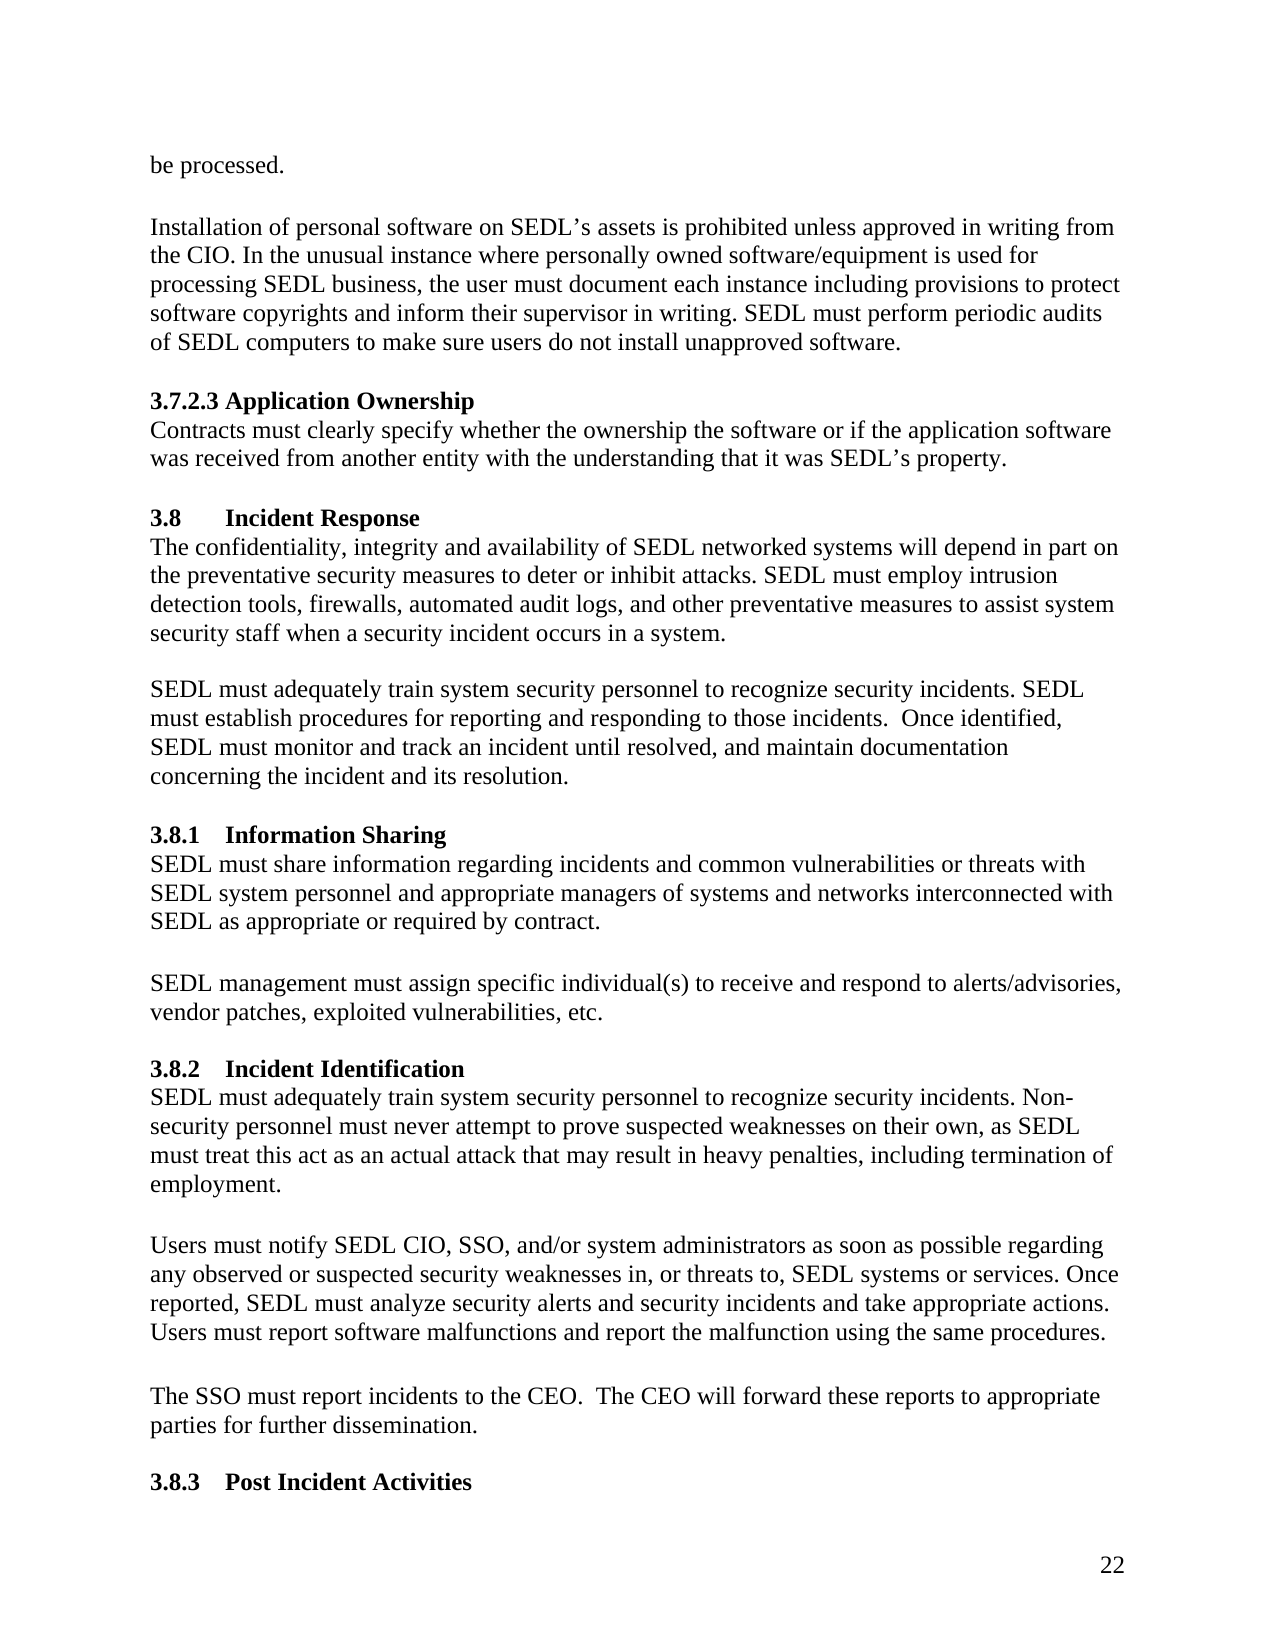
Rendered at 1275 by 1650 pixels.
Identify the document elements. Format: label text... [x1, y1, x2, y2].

text SEDL must share information regarding incidents and common vulnerabilities or threats with SEDL system personnel and appropriate managers of systems and networks interconnected with SEDL as appropriate or required by contract. [150, 849, 1125, 935]
text 3.8.2 Incident Identification [150, 1054, 1125, 1082]
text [150, 150, 1125, 179]
text Installation of personal software on SEDL’s assets is prohibited unless approved in writing from the CIO. In the unusual instance where personally owned software/equipment is used for processing SEDL business, the user must document each instance including provisions to protect software copyrights and inform their supervisor in writing. SEDL must perform periodic audits of SEDL computers to make sure users do not install unapproved software. [150, 212, 1125, 356]
text The confidentiality, integrity and availability of SEDL networked systems will depend in part on the preventative security measures to deter or inhibit attacks. SEDL must employ intrusion detection tools, firewalls, automated audit logs, and other preventative measures to assist system security staff when a security incident occurs in a system. [150, 532, 1125, 647]
text The SSO must report incidents to the CEO. The CEO will forward these reports to appropriate parties for further dissemination. [150, 1381, 1125, 1438]
text 3.7.2.3 Application Ownership [150, 386, 1125, 415]
text 3.8.3 Post Incident Activities [150, 1467, 1125, 1495]
text 3.8.1 Information Sharing [150, 820, 1125, 849]
text SEDL management must assign specific individual(s) to receive and respond to alerts/advisories, vendor patches, exploited vulnerabilities, etc. [150, 968, 1125, 1026]
text SEDL must adequately train system security personnel to recognize security incidents. SEDL must establish procedures for reporting and responding to those incidents. Once identified, SEDL must monitor and track an incident until resolved, and maintain documentation concerning the incident and its resolution. [150, 674, 1125, 789]
text 3.8 Incident Response [150, 503, 1125, 532]
text Users must notify SEDL CIO, SSO, and/or system administrators as soon as possible regarding any observed or suspected security weaknesses in, or threats to, SEDL systems or services. Once reported, SEDL must analyze security alerts and security incidents and take appropriate actions. Users must report software malfunctions and report the malfunction using the same procedures. [150, 1230, 1125, 1345]
text Contracts must clearly specify whether the ownership the software or if the application software was received from another entity with the understanding that it was SEDL’s property. [150, 415, 1125, 472]
text SEDL must adequately train system security personnel to recognize security incidents. Non-security personnel must never attempt to prove suspected weaknesses on their own, as SEDL must treat this act as an actual attack that may result in heavy penalties, including termination of employment. [150, 1082, 1125, 1197]
